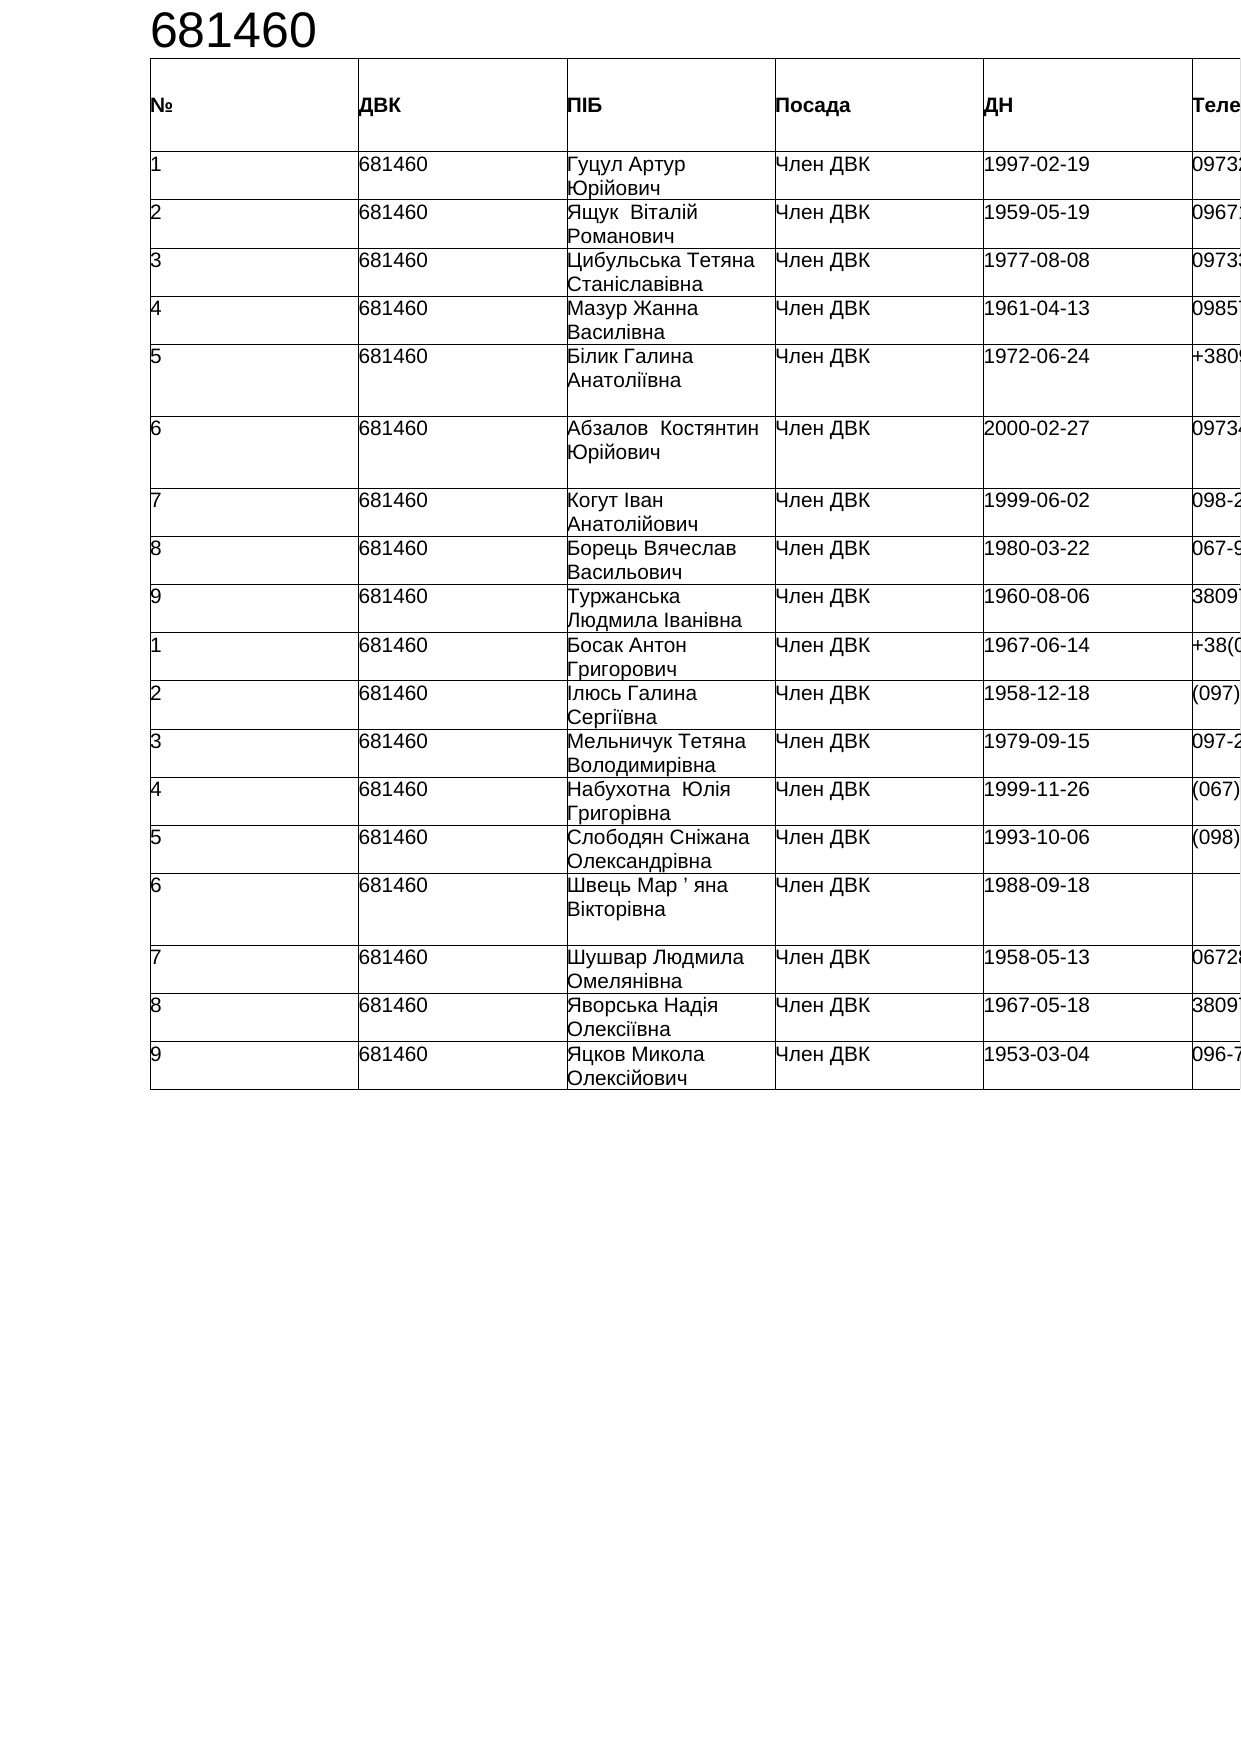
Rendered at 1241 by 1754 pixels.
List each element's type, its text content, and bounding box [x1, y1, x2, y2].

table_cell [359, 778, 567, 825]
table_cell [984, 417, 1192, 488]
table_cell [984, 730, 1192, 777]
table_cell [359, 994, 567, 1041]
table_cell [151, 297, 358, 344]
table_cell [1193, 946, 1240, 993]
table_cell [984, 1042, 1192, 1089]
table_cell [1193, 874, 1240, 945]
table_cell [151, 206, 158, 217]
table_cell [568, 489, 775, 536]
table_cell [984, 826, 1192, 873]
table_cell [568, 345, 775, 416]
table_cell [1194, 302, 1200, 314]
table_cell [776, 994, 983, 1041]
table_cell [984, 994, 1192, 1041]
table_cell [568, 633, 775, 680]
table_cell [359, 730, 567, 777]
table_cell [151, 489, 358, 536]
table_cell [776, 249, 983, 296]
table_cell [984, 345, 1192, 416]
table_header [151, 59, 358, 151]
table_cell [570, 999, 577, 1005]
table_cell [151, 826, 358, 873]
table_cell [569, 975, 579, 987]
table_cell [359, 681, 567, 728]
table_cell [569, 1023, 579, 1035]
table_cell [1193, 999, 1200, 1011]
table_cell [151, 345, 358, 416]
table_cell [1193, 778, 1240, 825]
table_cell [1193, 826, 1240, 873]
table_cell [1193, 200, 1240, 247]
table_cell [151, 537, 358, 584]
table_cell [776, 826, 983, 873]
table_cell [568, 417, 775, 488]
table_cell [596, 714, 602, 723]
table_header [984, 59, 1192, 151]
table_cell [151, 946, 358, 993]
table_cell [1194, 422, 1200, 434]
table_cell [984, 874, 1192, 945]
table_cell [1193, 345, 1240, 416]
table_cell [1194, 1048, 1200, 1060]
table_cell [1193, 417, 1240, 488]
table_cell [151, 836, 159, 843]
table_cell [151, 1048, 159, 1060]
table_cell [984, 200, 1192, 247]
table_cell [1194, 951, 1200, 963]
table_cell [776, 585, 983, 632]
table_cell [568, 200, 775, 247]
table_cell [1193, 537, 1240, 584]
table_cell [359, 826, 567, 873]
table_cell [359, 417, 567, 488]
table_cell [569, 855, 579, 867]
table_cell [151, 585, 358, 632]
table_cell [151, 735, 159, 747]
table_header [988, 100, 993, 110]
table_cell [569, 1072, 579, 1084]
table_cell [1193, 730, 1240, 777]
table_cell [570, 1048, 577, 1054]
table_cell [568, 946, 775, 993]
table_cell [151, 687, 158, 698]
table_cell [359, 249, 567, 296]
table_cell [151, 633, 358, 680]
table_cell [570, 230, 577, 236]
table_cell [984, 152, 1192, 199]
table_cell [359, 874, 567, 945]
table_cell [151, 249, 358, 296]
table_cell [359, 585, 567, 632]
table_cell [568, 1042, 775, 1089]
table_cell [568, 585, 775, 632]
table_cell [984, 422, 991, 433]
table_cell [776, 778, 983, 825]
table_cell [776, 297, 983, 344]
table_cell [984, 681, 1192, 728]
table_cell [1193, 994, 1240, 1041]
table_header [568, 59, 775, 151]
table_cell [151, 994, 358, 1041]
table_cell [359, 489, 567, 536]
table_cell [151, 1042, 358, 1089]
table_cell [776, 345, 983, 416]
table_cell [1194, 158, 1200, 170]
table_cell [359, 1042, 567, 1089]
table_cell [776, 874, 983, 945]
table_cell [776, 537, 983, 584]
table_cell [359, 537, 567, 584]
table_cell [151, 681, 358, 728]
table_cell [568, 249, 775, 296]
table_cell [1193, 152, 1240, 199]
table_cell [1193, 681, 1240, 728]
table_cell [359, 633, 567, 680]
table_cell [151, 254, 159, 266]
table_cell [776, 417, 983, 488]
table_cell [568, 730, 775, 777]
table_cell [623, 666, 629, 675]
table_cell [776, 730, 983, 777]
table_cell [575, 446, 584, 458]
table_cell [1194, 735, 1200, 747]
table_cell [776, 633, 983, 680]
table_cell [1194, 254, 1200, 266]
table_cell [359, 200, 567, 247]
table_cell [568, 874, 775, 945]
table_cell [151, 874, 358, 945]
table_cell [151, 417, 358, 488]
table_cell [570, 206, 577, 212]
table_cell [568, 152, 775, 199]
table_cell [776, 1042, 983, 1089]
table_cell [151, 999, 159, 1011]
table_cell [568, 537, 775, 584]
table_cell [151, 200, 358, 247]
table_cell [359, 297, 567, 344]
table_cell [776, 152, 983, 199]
text 681460 [150, 0, 1090, 57]
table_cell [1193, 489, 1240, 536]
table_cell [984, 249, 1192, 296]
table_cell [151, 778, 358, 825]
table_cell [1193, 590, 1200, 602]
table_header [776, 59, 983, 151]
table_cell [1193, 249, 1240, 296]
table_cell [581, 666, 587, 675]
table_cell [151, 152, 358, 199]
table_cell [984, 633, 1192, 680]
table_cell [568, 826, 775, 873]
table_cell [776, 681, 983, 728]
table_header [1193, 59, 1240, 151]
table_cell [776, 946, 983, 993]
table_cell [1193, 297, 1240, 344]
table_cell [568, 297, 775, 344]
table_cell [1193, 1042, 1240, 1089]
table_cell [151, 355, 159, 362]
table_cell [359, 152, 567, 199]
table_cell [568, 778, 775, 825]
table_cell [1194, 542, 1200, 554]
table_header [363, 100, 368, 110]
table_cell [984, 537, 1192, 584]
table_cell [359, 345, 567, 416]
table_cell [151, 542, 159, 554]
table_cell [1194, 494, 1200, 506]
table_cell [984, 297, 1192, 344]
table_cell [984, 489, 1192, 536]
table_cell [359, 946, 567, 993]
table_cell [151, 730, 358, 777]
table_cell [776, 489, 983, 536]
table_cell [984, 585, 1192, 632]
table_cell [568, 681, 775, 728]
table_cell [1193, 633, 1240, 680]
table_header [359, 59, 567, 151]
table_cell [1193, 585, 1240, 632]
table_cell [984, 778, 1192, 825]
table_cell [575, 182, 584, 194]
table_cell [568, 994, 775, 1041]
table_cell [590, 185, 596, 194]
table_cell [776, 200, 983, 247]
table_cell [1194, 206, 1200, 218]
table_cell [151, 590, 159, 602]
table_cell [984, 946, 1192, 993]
